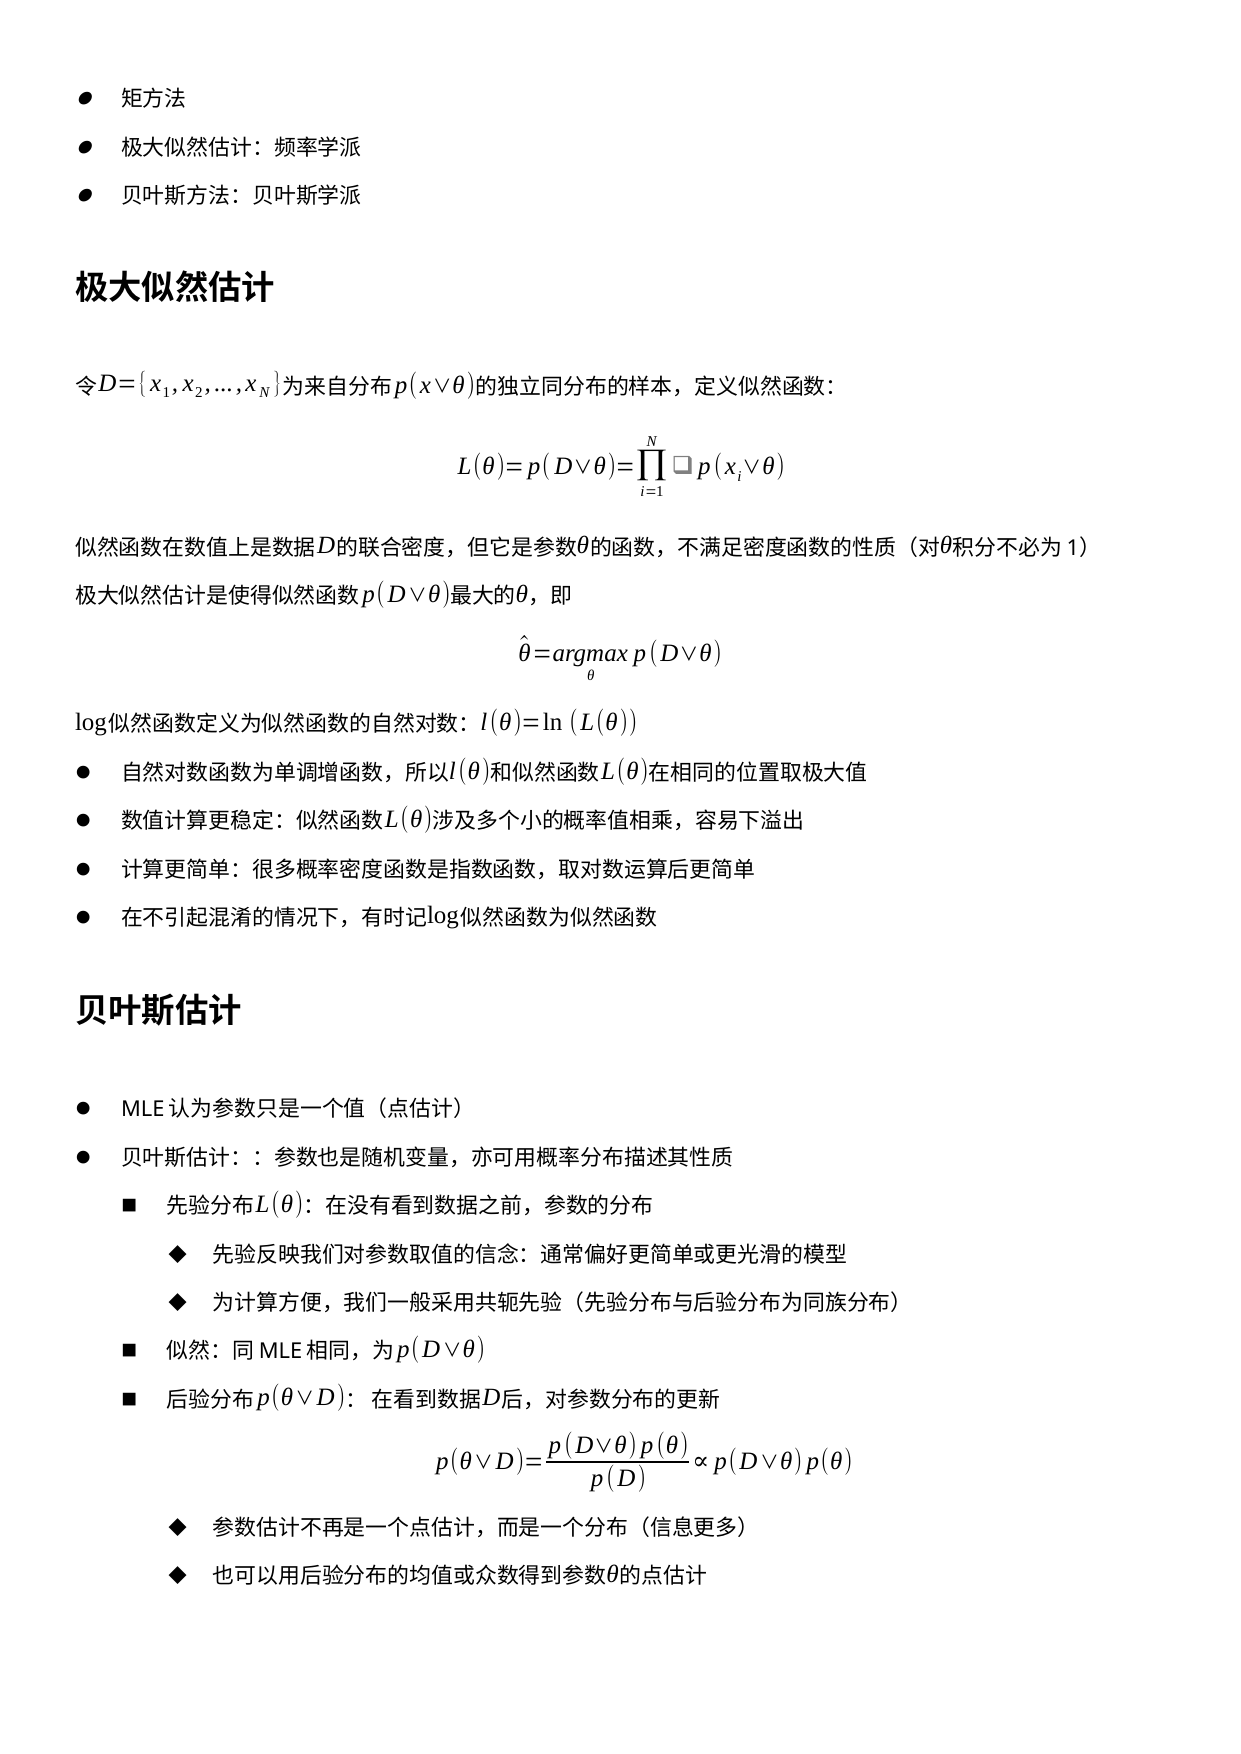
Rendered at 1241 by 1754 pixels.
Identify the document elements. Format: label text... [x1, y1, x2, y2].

text 令为来自分布的独立同分布的样本，定义似然函数： [75, 369, 1165, 401]
list 贝叶斯估计：：参数也是随机变量，亦可用概率分布描述其性质 [75, 1139, 1165, 1172]
list 参数估计不再是一个点估计，而是一个分布（信息更多） [167, 1509, 1165, 1542]
list 计算更简单：很多概率密度函数是指数函数，取对数运算后更简单 [75, 851, 1165, 884]
subtitle 极大似然估计 [75, 253, 1165, 318]
list 数值计算更稳定：似然函数涉及多个小的概率值相乘，容易下溢出 [75, 803, 1165, 835]
list 在不引起混淆的情况下，有时记似然函数为似然函数 [75, 899, 1165, 932]
list 后验分布： 在看到数据后，对参数分布的更新 [121, 1381, 1165, 1414]
list 似然：同MLE相同，为 [121, 1333, 1165, 1365]
list 先验分布：在没有看到数据之前，参数的分布 [121, 1188, 1165, 1220]
list 为计算方便，我们一般采用共轭先验（先验分布与后验分布为同族分布） [167, 1284, 1165, 1317]
list 先验反映我们对参数取值的信念：通常偏好更简单或更光滑的模型 [167, 1236, 1165, 1269]
text 极大似然估计是使得似然函数最大的，即 [75, 578, 1165, 611]
list 自然对数函数为单调增函数，所以和似然函数在相同的位置取极大值 [75, 754, 1165, 787]
list 矩方法 [75, 81, 1165, 113]
list 也可以用后验分布的均值或众数得到参数的点估计 [167, 1558, 1165, 1590]
list 极大似然估计：频率学派 [75, 129, 1165, 162]
subtitle 贝叶斯估计 [75, 975, 1165, 1040]
text 似然函数定义为似然函数的自然对数： [75, 706, 1165, 739]
list 贝叶斯方法：贝叶斯学派 [75, 177, 1165, 210]
text 似然函数在数值上是数据的联合密度，但它是参数的函数，不满足密度函数的性质（对积分不必为1） [75, 530, 1165, 562]
list MLE认为参数只是一个值（点估计） [75, 1091, 1165, 1124]
